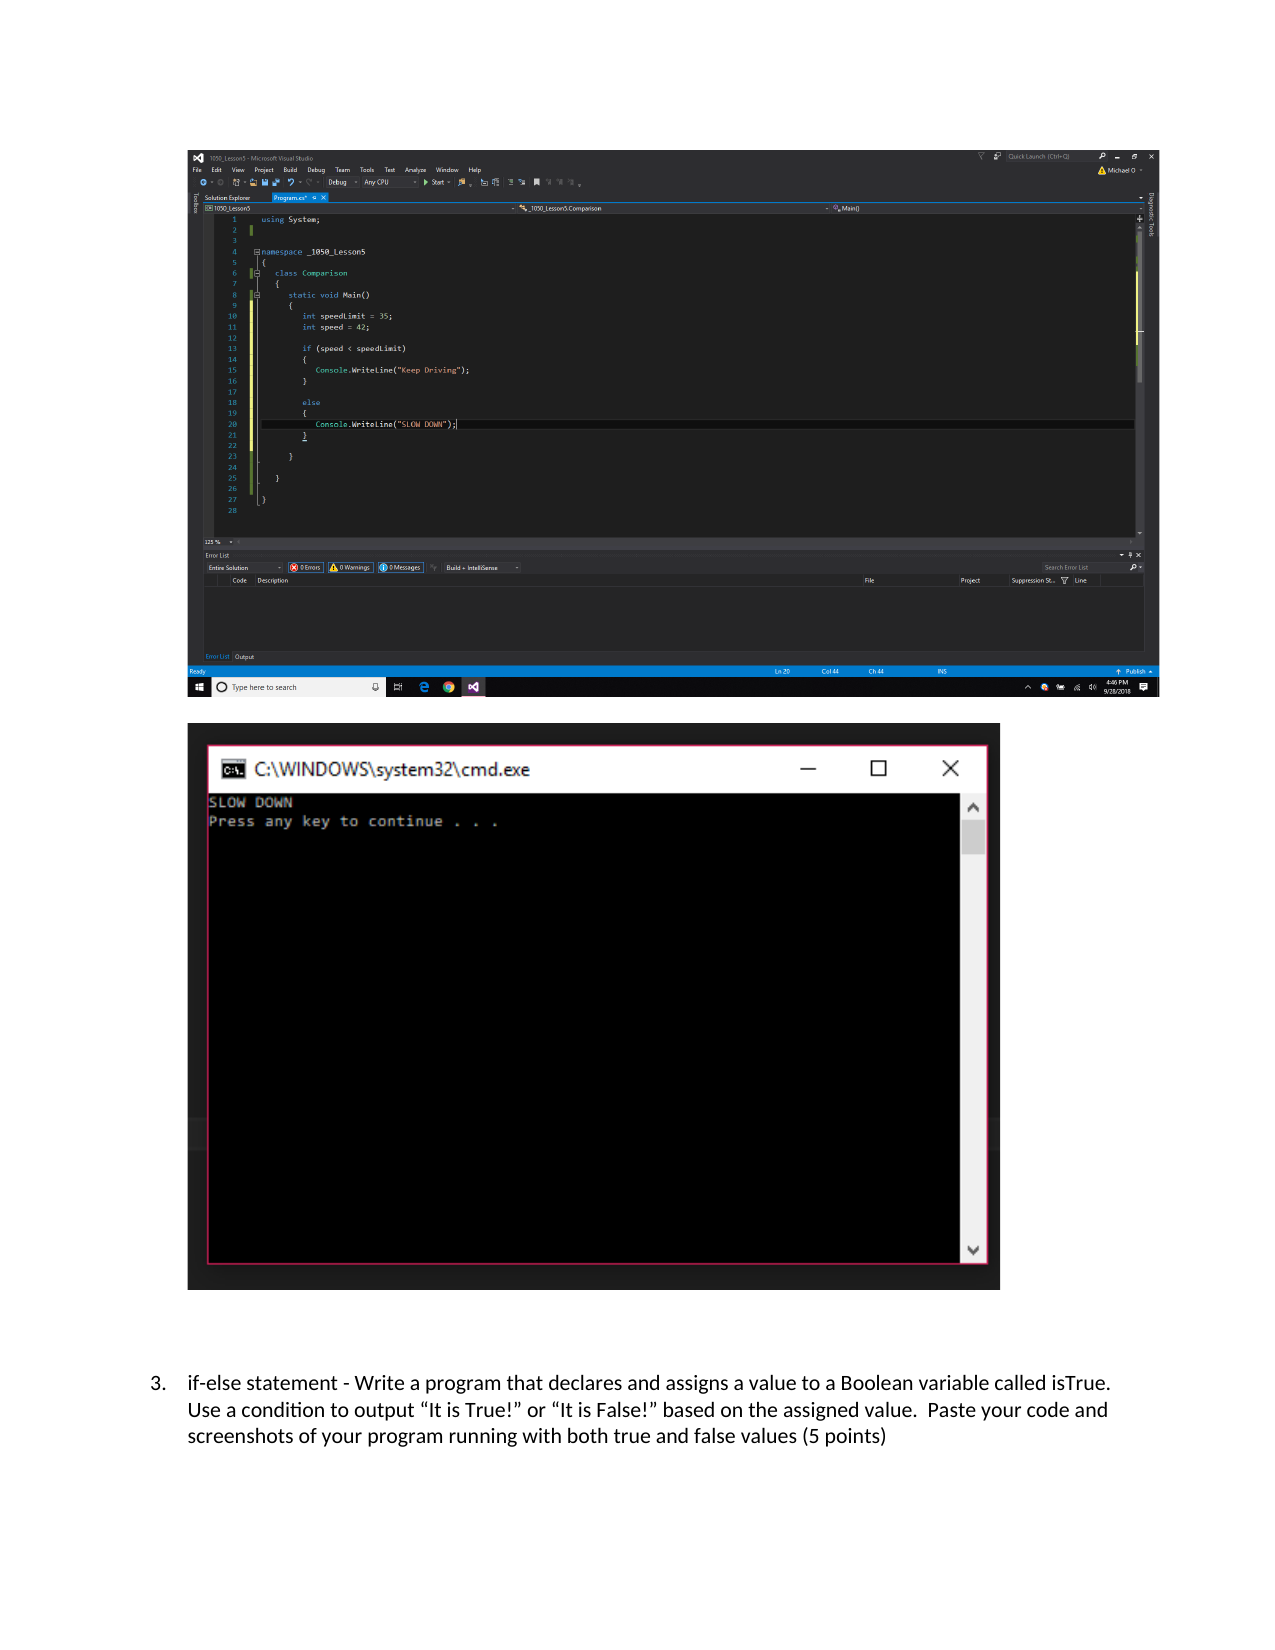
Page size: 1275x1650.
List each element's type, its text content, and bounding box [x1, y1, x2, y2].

list if-else statement - Write a program that declares and assigns a value to a Boolean variable called isTrue. Use a condition to output “It is True!” or “It is False!” based on the assigned value. Paste your code and screenshots of your program running with both true and false values (5 points) [150, 1369, 1125, 1449]
picture [187, 723, 1001, 1290]
picture [187, 150, 1160, 697]
